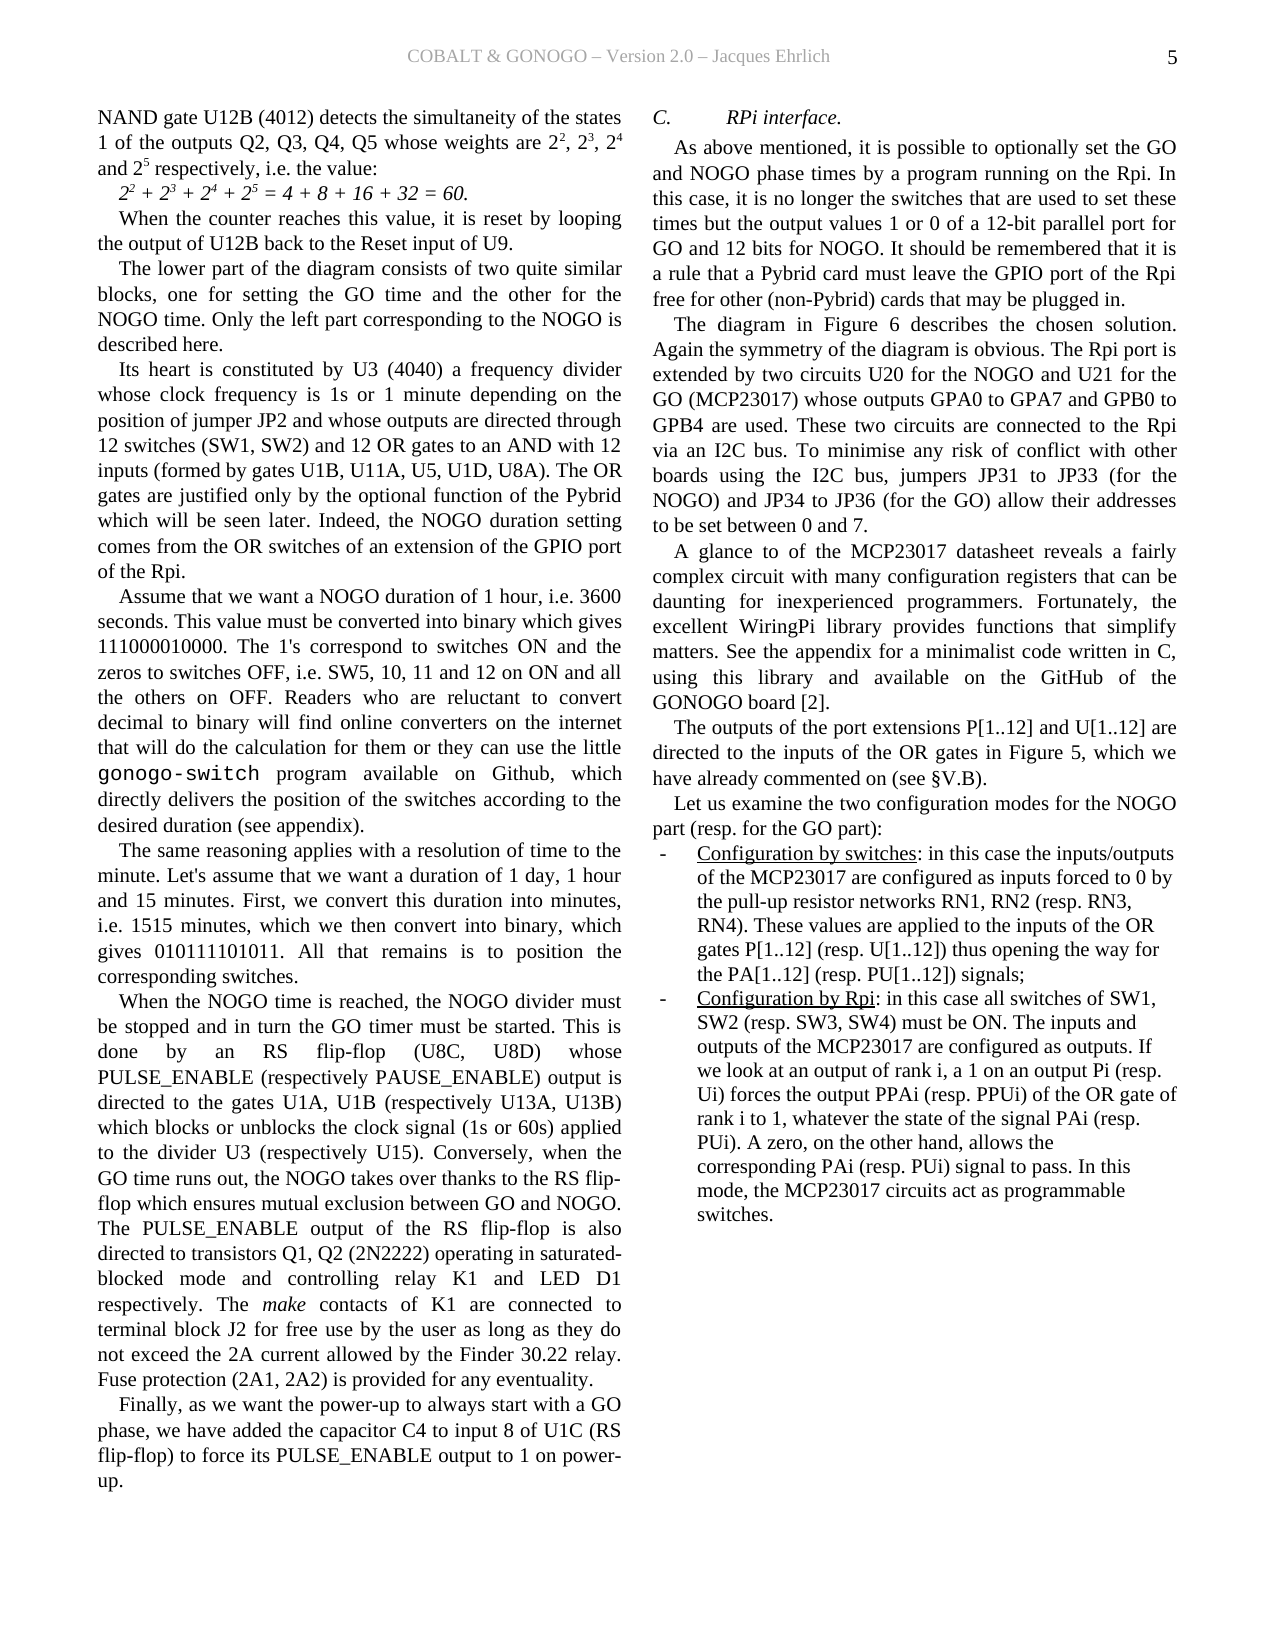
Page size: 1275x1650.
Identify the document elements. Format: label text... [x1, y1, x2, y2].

text The outputs of the port extensions P[1..12] and U[1..12] are directed to the inputs of the OR gates in Figure 5, which we have already commented on (see §V.B). [652, 715, 1177, 789]
text Finally, as we want the power-up to always start with a GO phase, we have added the capacitor C4 to input 8 of U1C (RS flip-flop) to force its PULSE_ENABLE output to 1 on power-up. [97, 1392, 622, 1492]
text A glance to of the MCP23017 datasheet reveals a fairly complex circuit with many configuration registers that can be daunting for inexperienced programmers. Fortunately, the excellent WiringPi library provides functions that simplify matters. See the appendix for a minimalist code written in C, using this library and available on the GitHub of the GONOGO board [2]. [652, 539, 1177, 714]
text 22 + 23 + 24 + 25 = 4 + 8 + 16 + 32 = 60. [97, 181, 622, 205]
text The lower part of the diagram consists of two quite similar blocks, one for setting the GO time and the other for the NOGO time. Only the left part corresponding to the NOGO is described here. [97, 256, 622, 356]
text As above mentioned, it is possible to optionally set the GO and NOGO phase times by a program running on the Rpi. In this case, it is no longer the switches that are used to set these times but the output values 1 or 0 of a 12-bit parallel port for GO and 12 bits for NOGO. It should be remembered that it is a rule that a Pybrid card must leave the GPIO port of the Rpi free for other (non-Pybrid) cards that may be plugged in. [652, 135, 1177, 311]
text When the NOGO time is reached, the NOGO divider must be stopped and in turn the GO timer must be started. This is done by an RS flip-flop (U8C, U8D) whose PULSE_ENABLE (respectively PAUSE_ENABLE) output is directed to the gates U1A, U1B (respectively U13A, U13B) which blocks or unblocks the clock signal (1s or 60s) applied to the divider U3 (respectively U15). Conversely, when the GO time runs out, the NOGO takes over thanks to the RS flip-flop which ensures mutual exclusion between GO and NOGO. The PULSE_ENABLE output of the RS flip-flop is also directed to transistors Q1, Q2 (2N2222) operating in saturated-blocked mode and controlling relay K1 and LED D1 respectively. The make contacts of K1 are connected to terminal block J2 for free use by the user as long as they do not exceed the 2A current allowed by the Finder 30.22 relay. Fuse protection (2A1, 2A2) is provided for any eventuality. [97, 989, 622, 1391]
text Its heart is constituted by U3 (4040) a frequency divider whose clock frequency is 1s or 1 minute depending on the position of jumper JP2 and whose outputs are directed through 12 switches (SW1, SW2) and 12 OR gates to an AND with 12 inputs (formed by gates U1B, U11A, U5, U1D, U8A). The OR gates are justified only by the optional function of the Pybrid which will be seen later. Indeed, the NOGO duration setting comes from the OR switches of an extension of the GPIO port of the Rpi. [97, 357, 622, 583]
list Configuration by Rpi: in this case all switches of SW1, SW2 (resp. SW3, SW4) must be ON. The inputs and outputs of the MCP23017 are configured as outputs. If we look at an output of rank i, a 1 on an output Pi (resp. Ui) forces the output PPAi (resp. PPUi) of the OR gate of rank i to 1, whatever the state of the signal PAi (resp. PUi). A zero, on the other hand, allows the corresponding PAi (resp. PUi) signal to pass. In this mode, the MCP23017 circuits act as programmable switches. [659, 986, 1177, 1226]
subtitle RPi interface. [652, 105, 1177, 129]
list Configuration by switches: in this case the inputs/outputs of the MCP23017 are configured as inputs forced to 0 by the pull-up resistor networks RN1, RN2 (resp. RN3, RN4). These values are applied to the inputs of the OR gates P[1..12] (resp. U[1..12]) thus opening the way for the PA[1..12] (resp. PU[1..12]) signals; [659, 841, 1177, 986]
text Let us examine the two configuration modes for the NOGO part (resp. for the GO part): [652, 791, 1177, 840]
text When the counter reaches this value, it is reset by looping the output of U12B back to the Reset input of U9. [97, 206, 622, 255]
text The diagram in Figure 6 describes the chosen solution. Again the symmetry of the diagram is obvious. The Rpi port is extended by two circuits U20 for the NOGO and U21 for the GO (MCP23017) whose outputs GPA0 to GPA7 and GPB0 to GPB4 are used. These two circuits are connected to the Rpi via an I2C bus. To minimise any risk of conflict with other boards using the I2C bus, jumpers JP31 to JP33 (for the NOGO) and JP34 to JP36 (for the GO) allow their addresses to be set between 0 and 7. [652, 312, 1177, 537]
text Assume that we want a NOGO duration of 1 hour, i.e. 3600 seconds. This value must be converted into binary which gives 111000010000. The 1's correspond to switches ON and the zeros to switches OFF, i.e. SW5, 10, 11 and 12 on ON and all the others on OFF. Readers who are reluctant to convert decimal to binary will find online converters on the internet that will do the calculation for them or they can use the little gonogo-switch program available on Github, which directly delivers the position of the switches according to the desired duration (see appendix). [97, 584, 622, 837]
text The same reasoning applies with a resolution of time to the minute. Let's assume that we want a duration of 1 day, 1 hour and 15 minutes. First, we convert this duration into minutes, i.e. 1515 minutes, which we then convert into binary, which gives 010111101011. All that remains is to position the corresponding switches. [97, 838, 622, 988]
